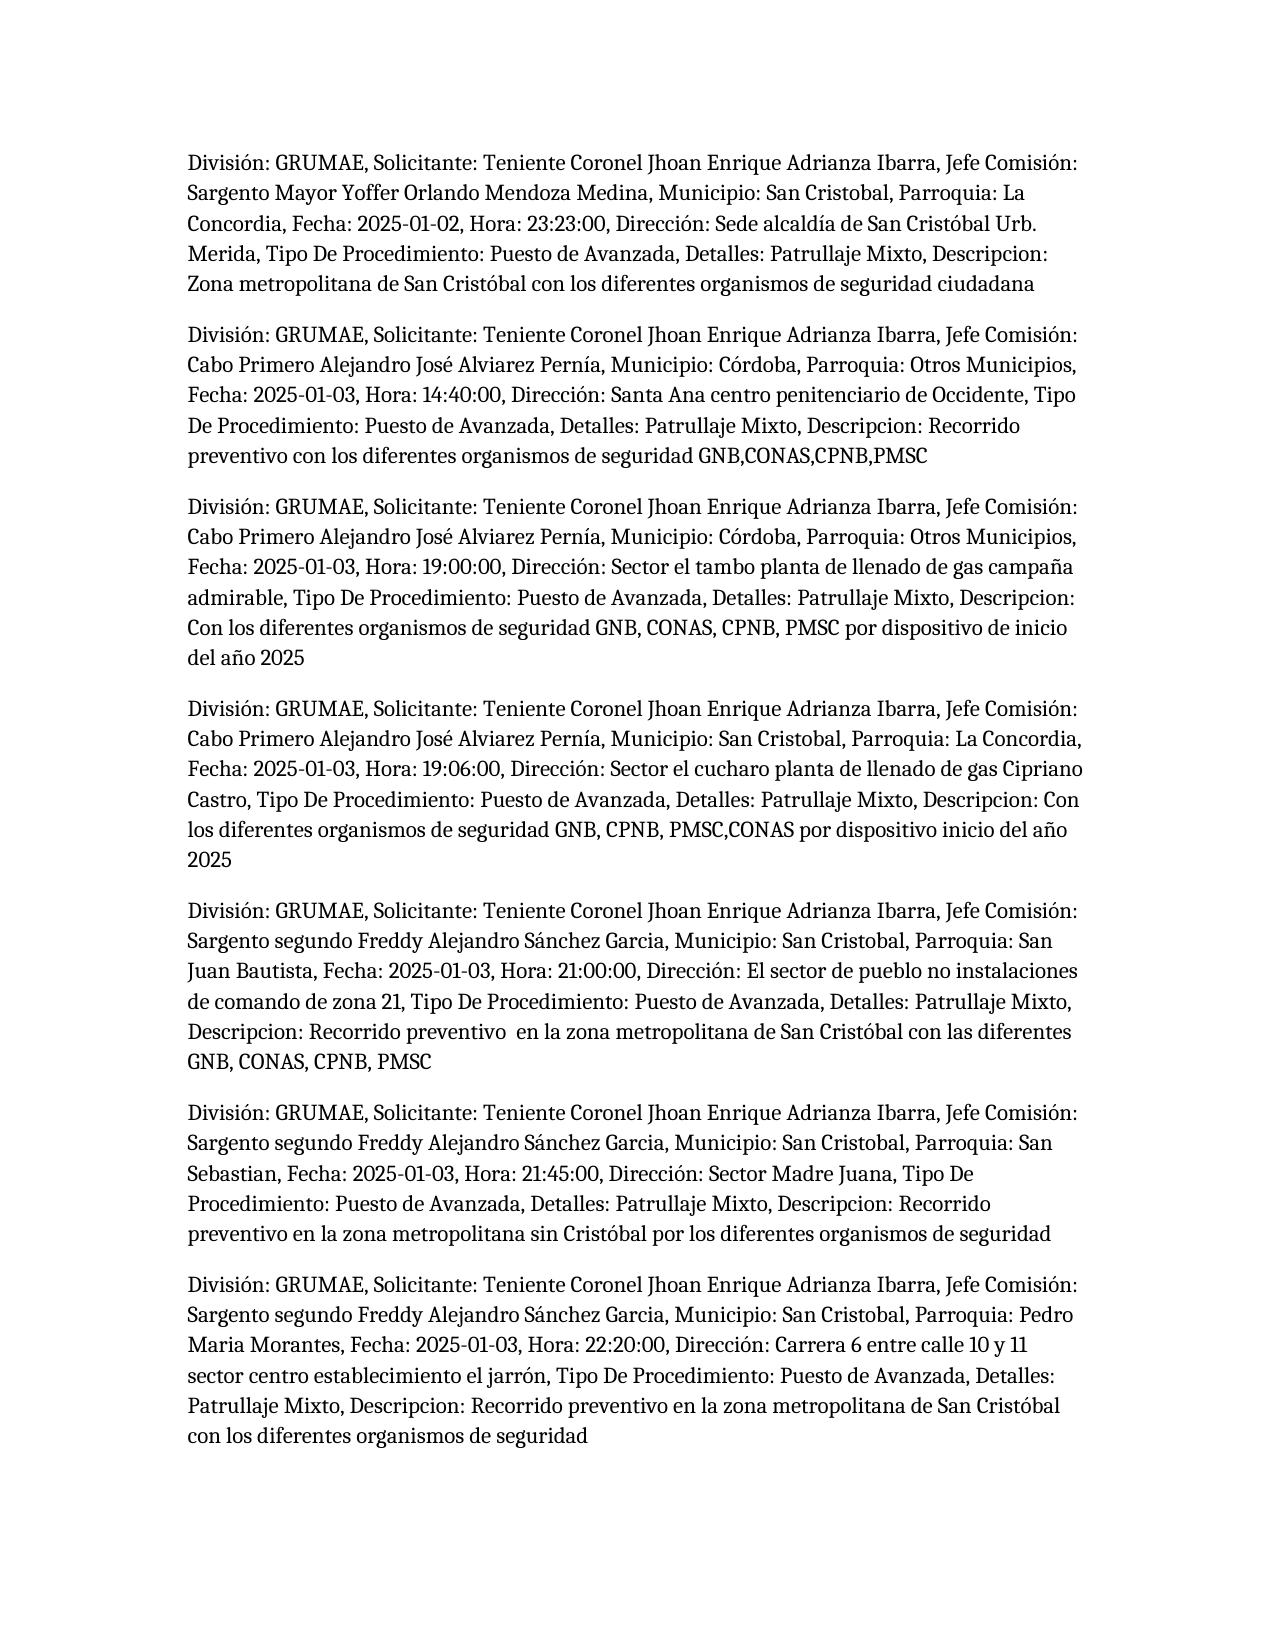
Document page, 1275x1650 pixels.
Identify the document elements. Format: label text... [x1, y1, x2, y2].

text División: GRUMAE, Solicitante: Teniente Coronel Jhoan Enrique Adrianza Ibarra, Jefe Comisión: Sargento Mayor Yoffer Orlando Mendoza Medina, Municipio: San Cristobal, Parroquia: La Concordia, Fecha: 2025-01-02, Hora: 23:23:00, Dirección: Sede alcaldía de San Cristóbal Urb. Merida, Tipo De Procedimiento: Puesto de Avanzada, Detalles: Patrullaje Mixto, Descripcion: Zona metropolitana de San Cristóbal con los diferentes organismos de seguridad ciudadana [187, 150, 1087, 297]
text División: GRUMAE, Solicitante: Teniente Coronel Jhoan Enrique Adrianza Ibarra, Jefe Comisión: Sargento segundo Freddy Alejandro Sánchez Garcia, Municipio: San Cristobal, Parroquia: Pedro Maria Morantes, Fecha: 2025-01-03, Hora: 22:20:00, Dirección: Carrera 6 entre calle 10 y 11 sector centro establecimiento el jarrón, Tipo De Procedimiento: Puesto de Avanzada, Detalles: Patrullaje Mixto, Descripcion: Recorrido preventivo en la zona metropolitana de San Cristóbal con los diferentes organismos de seguridad [187, 1272, 1087, 1449]
text División: GRUMAE, Solicitante: Teniente Coronel Jhoan Enrique Adrianza Ibarra, Jefe Comisión: Cabo Primero Alejandro José Alviarez Pernía, Municipio: Córdoba, Parroquia: Otros Municipios, Fecha: 2025-01-03, Hora: 19:00:00, Dirección: Sector el tambo planta de llenado de gas campaña admirable, Tipo De Procedimiento: Puesto de Avanzada, Detalles: Patrullaje Mixto, Descripcion: Con los diferentes organismos de seguridad GNB, CONAS, CPNB, PMSC por dispositivo de inicio del año 2025 [187, 494, 1087, 671]
text División: GRUMAE, Solicitante: Teniente Coronel Jhoan Enrique Adrianza Ibarra, Jefe Comisión: Cabo Primero Alejandro José Alviarez Pernía, Municipio: San Cristobal, Parroquia: La Concordia, Fecha: 2025-01-03, Hora: 19:06:00, Dirección: Sector el cucharo planta de llenado de gas Cipriano Castro, Tipo De Procedimiento: Puesto de Avanzada, Detalles: Patrullaje Mixto, Descripcion: Con los diferentes organismos de seguridad GNB, CPNB, PMSC,CONAS por dispositivo inicio del año 2025 [187, 696, 1087, 873]
text División: GRUMAE, Solicitante: Teniente Coronel Jhoan Enrique Adrianza Ibarra, Jefe Comisión: Sargento segundo Freddy Alejandro Sánchez Garcia, Municipio: San Cristobal, Parroquia: San Juan Bautista, Fecha: 2025-01-03, Hora: 21:00:00, Dirección: El sector de pueblo no instalaciones de comando de zona 21, Tipo De Procedimiento: Puesto de Avanzada, Detalles: Patrullaje Mixto, Descripcion: Recorrido preventivo en la zona metropolitana de San Cristóbal con las diferentes GNB, CONAS, CPNB, PMSC [187, 898, 1087, 1075]
text División: GRUMAE, Solicitante: Teniente Coronel Jhoan Enrique Adrianza Ibarra, Jefe Comisión: Sargento segundo Freddy Alejandro Sánchez Garcia, Municipio: San Cristobal, Parroquia: San Sebastian, Fecha: 2025-01-03, Hora: 21:45:00, Dirección: Sector Madre Juana, Tipo De Procedimiento: Puesto de Avanzada, Detalles: Patrullaje Mixto, Descripcion: Recorrido preventivo en la zona metropolitana sin Cristóbal por los diferentes organismos de seguridad [187, 1100, 1087, 1247]
text División: GRUMAE, Solicitante: Teniente Coronel Jhoan Enrique Adrianza Ibarra, Jefe Comisión: Cabo Primero Alejandro José Alviarez Pernía, Municipio: Córdoba, Parroquia: Otros Municipios, Fecha: 2025-01-03, Hora: 14:40:00, Dirección: Santa Ana centro penitenciario de Occidente, Tipo De Procedimiento: Puesto de Avanzada, Detalles: Patrullaje Mixto, Descripcion: Recorrido preventivo con los diferentes organismos de seguridad GNB,CONAS,CPNB,PMSC [187, 322, 1087, 469]
